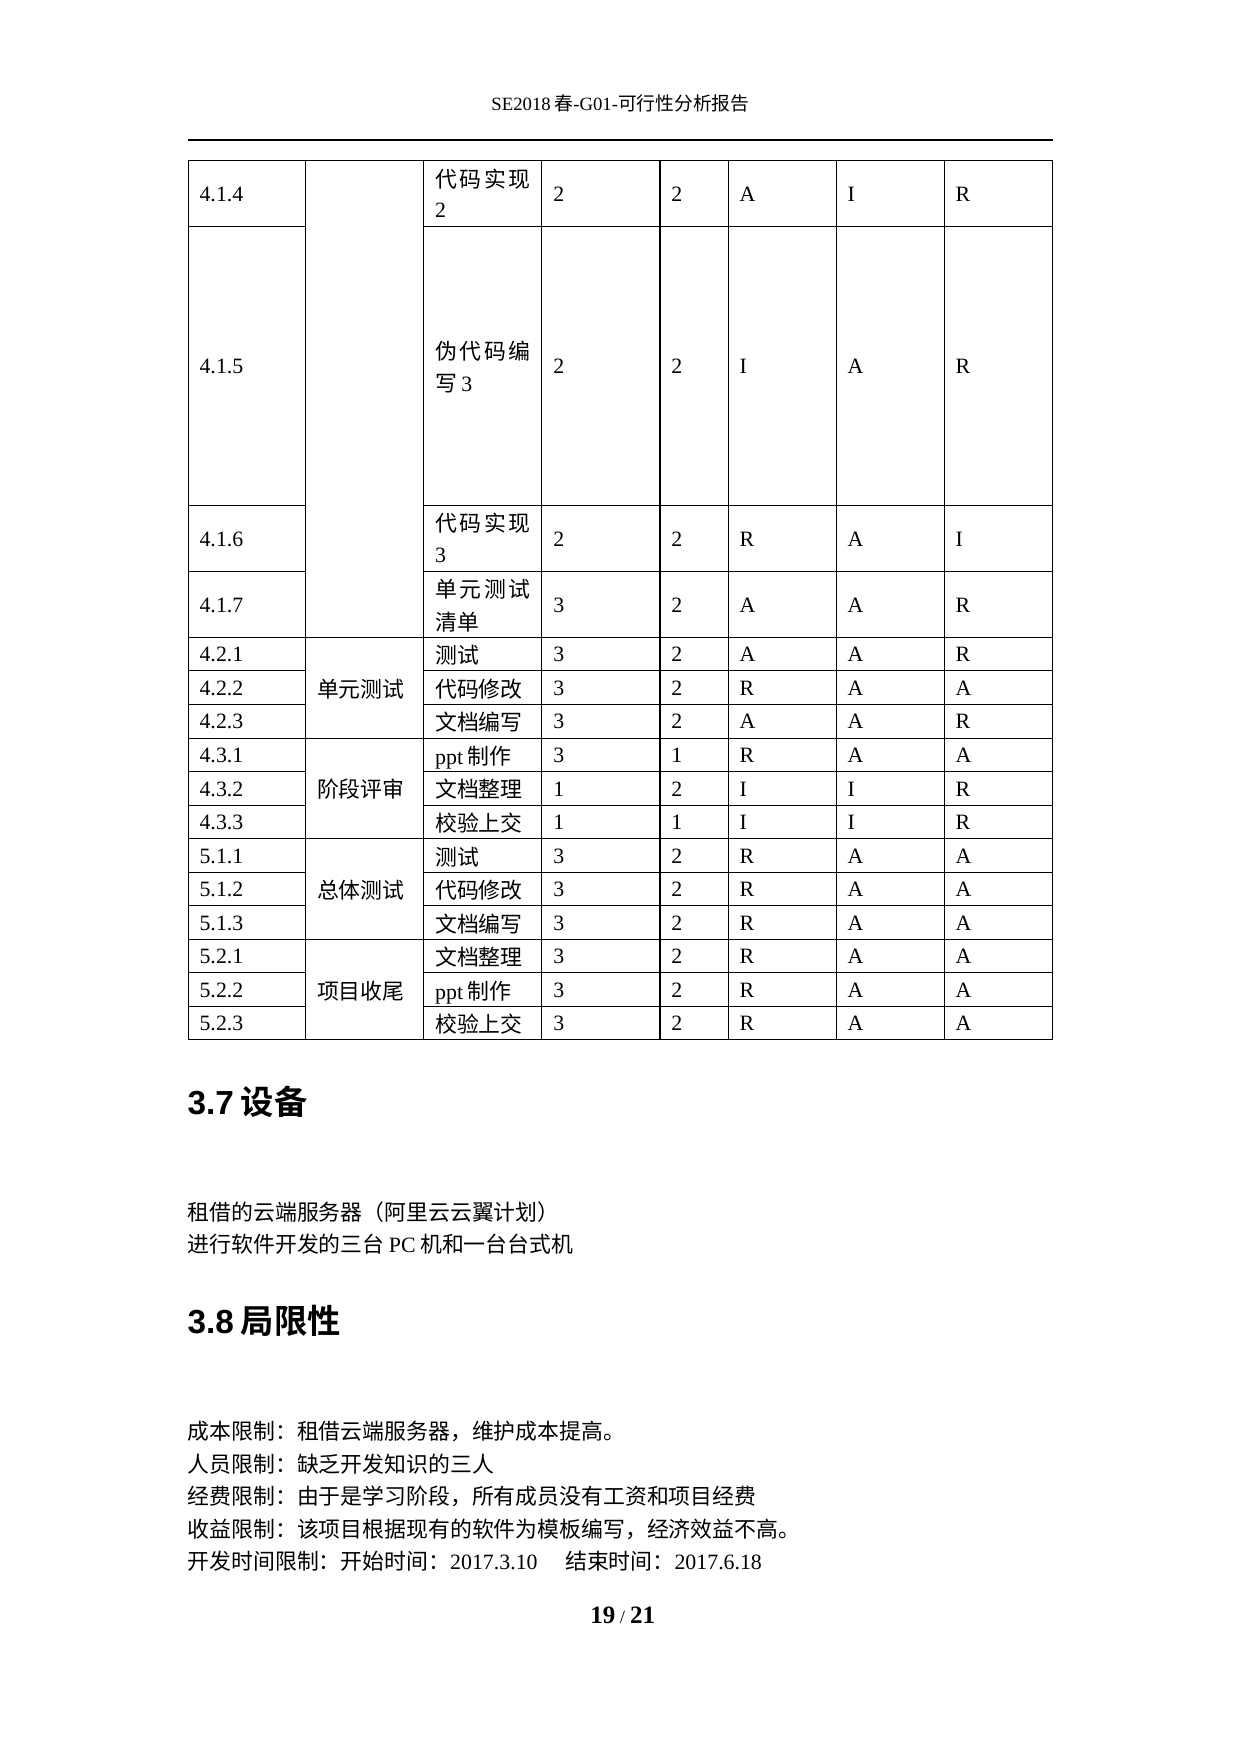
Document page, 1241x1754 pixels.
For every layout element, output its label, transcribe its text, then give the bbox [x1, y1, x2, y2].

table_cell 5.1.1 [189, 839, 305, 872]
subtitle 3.8局限性 [187, 1287, 1053, 1352]
table_cell 3 [542, 940, 659, 972]
table_cell A [729, 638, 836, 670]
table_cell 4.2.2 [189, 671, 305, 704]
table_cell A [945, 739, 1052, 771]
table_cell 2 [542, 227, 659, 505]
table_cell R [945, 572, 1052, 637]
table_cell I [837, 161, 944, 226]
table_cell 5.2.1 [189, 940, 305, 972]
table_cell R [729, 739, 836, 771]
table_cell 4.2.1 [189, 638, 305, 670]
table_cell I [945, 506, 1052, 571]
table_cell A [729, 572, 836, 637]
table_cell A [945, 873, 1052, 905]
table_cell 测试 [424, 638, 541, 670]
table_cell R [945, 638, 1052, 670]
table_cell R [729, 839, 836, 872]
table_cell 2 [542, 506, 659, 571]
table_cell 3 [542, 705, 659, 737]
table_cell 4.3.2 [189, 772, 305, 804]
table_cell A [837, 638, 944, 670]
table_cell 2 [661, 772, 728, 804]
table_cell 2 [661, 572, 728, 637]
table_cell 3 [542, 572, 659, 637]
table_cell 4.3.1 [189, 739, 305, 771]
table_cell R [729, 1007, 836, 1039]
text 经费限制：由于是学习阶段，所有成员没有工资和项目经费 [187, 1479, 1053, 1511]
table_cell 阶段评审 [306, 739, 423, 838]
table_cell R [729, 973, 836, 1006]
table_cell A [837, 906, 944, 939]
table_cell 代码修改 [424, 671, 541, 704]
text 开发时间限制：开始时间：2017.3.10 结束时间：2017.6.18 [187, 1544, 1053, 1576]
table_cell 2 [542, 161, 659, 226]
table_cell A [837, 940, 944, 972]
table_cell 校验上交 [424, 1007, 541, 1039]
table_cell ppt制作 [424, 973, 541, 1006]
table_cell R [729, 940, 836, 972]
table_cell ppt制作 [424, 739, 541, 771]
table_cell 伪代码编写3 [424, 227, 541, 505]
table_cell A [837, 506, 944, 571]
table_cell 单元测试 [306, 638, 423, 737]
table_cell R [729, 906, 836, 939]
table_cell A [837, 839, 944, 872]
table_cell 测试 [424, 839, 541, 872]
table_cell 文档整理 [424, 772, 541, 804]
table_cell 3 [542, 873, 659, 905]
table_cell 3 [542, 1007, 659, 1039]
table_cell A [837, 671, 944, 704]
text 成本限制：租借云端服务器，维护成本提高。 [187, 1414, 1053, 1446]
table_cell 4.2.3 [189, 705, 305, 737]
table_cell 2 [661, 839, 728, 872]
table_cell 4.1.4 [189, 161, 305, 226]
table_cell 2 [661, 906, 728, 939]
text 租借的云端服务器（阿里云云翼计划） [187, 1194, 1053, 1227]
table_cell I [729, 227, 836, 505]
table_cell A [837, 973, 944, 1006]
table_cell A [945, 973, 1052, 1006]
text 收益限制：该项目根据现有的软件为模板编写，经济效益不高。 [187, 1511, 1053, 1544]
table_cell A [837, 739, 944, 771]
table_cell 代码修改 [424, 873, 541, 905]
table_cell 2 [661, 638, 728, 670]
table_cell I [837, 772, 944, 804]
text 人员限制：缺乏开发知识的三人 [187, 1446, 1053, 1479]
table_cell I [837, 806, 944, 838]
table_cell R [945, 772, 1052, 804]
table_cell 1 [661, 739, 728, 771]
table_cell 校验上交 [424, 806, 541, 838]
table_cell 代码实现3 [424, 506, 541, 571]
table_cell 2 [661, 1007, 728, 1039]
table_cell A [945, 1007, 1052, 1039]
table_cell 4.1.7 [189, 572, 305, 637]
table_cell 总体测试 [306, 839, 423, 939]
table_cell 4.3.3 [189, 806, 305, 838]
table_cell 项目收尾 [306, 940, 423, 1039]
table_cell R [945, 227, 1052, 505]
subtitle 3.7设备 [187, 1067, 1053, 1132]
table_cell 2 [661, 671, 728, 704]
table_cell 3 [542, 638, 659, 670]
table_cell 3 [542, 739, 659, 771]
table_cell I [729, 772, 836, 804]
text 进行软件开发的三台PC机和一台台式机 [187, 1227, 1053, 1259]
table_cell 单元测试清单 [424, 572, 541, 637]
table_cell 2 [661, 973, 728, 1006]
table_cell 5.1.3 [189, 906, 305, 939]
table_cell R [945, 806, 1052, 838]
table_cell A [837, 227, 944, 505]
table_cell 5.2.2 [189, 973, 305, 1006]
table_cell 3 [542, 973, 659, 1006]
table_cell A [729, 161, 836, 226]
table_cell 文档整理 [424, 940, 541, 972]
table_cell 5.1.2 [189, 873, 305, 905]
table_cell 2 [661, 873, 728, 905]
table_cell 文档编写 [424, 705, 541, 737]
table_cell 3 [542, 839, 659, 872]
table_cell R [945, 705, 1052, 737]
table_cell A [837, 1007, 944, 1039]
table_cell A [837, 873, 944, 905]
table_cell 3 [542, 671, 659, 704]
table_cell A [945, 671, 1052, 704]
table_cell A [729, 705, 836, 737]
table_cell A [945, 940, 1052, 972]
table_cell R [729, 671, 836, 704]
table_cell I [729, 806, 836, 838]
table_cell A [837, 572, 944, 637]
table_cell 文档编写 [424, 906, 541, 939]
table_cell 2 [661, 705, 728, 737]
table_cell 4.1.6 [189, 506, 305, 571]
table_cell A [837, 705, 944, 737]
table_cell R [729, 873, 836, 905]
table_cell 2 [661, 506, 728, 571]
table_cell R [729, 506, 836, 571]
table_cell A [945, 839, 1052, 872]
table_cell 1 [542, 772, 659, 804]
table_cell 4.1.5 [189, 227, 305, 505]
table_cell 2 [661, 161, 728, 226]
table_cell A [945, 906, 1052, 939]
table_cell R [945, 161, 1052, 226]
table_cell 5.2.3 [189, 1007, 305, 1039]
table_cell 2 [661, 940, 728, 972]
table_cell 1 [661, 806, 728, 838]
table_cell 1 [542, 806, 659, 838]
table_cell 3 [542, 906, 659, 939]
table_cell 代码实现2 [424, 161, 541, 226]
table_cell 2 [661, 227, 728, 505]
